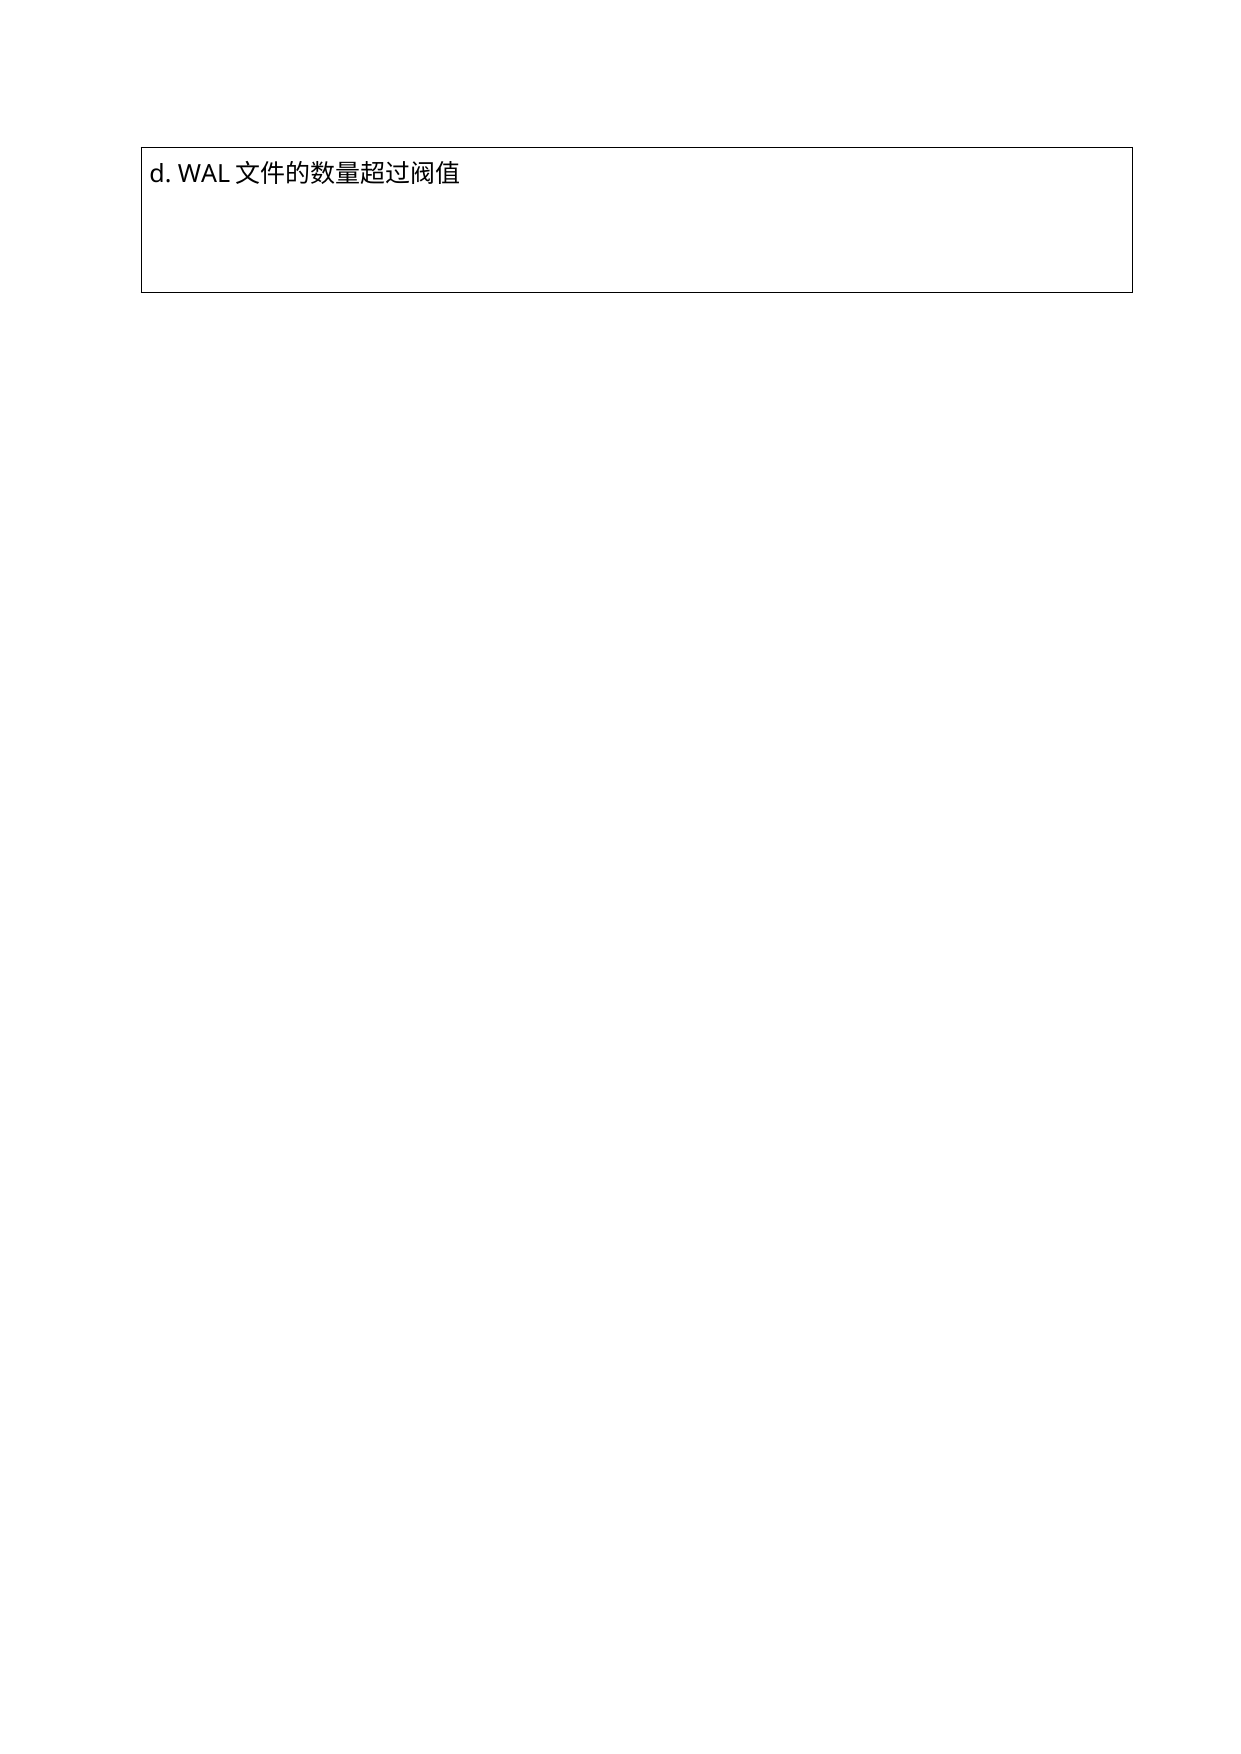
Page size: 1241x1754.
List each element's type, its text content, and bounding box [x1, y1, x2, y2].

table_cell a. regionServer的全局memstore的大小超过阀值 b. 单个region里memstore的大小超过阀值 c. 单个memstore的大小超过阀值 d. WAL文件的数量超过阀值 [142, 148, 1132, 292]
